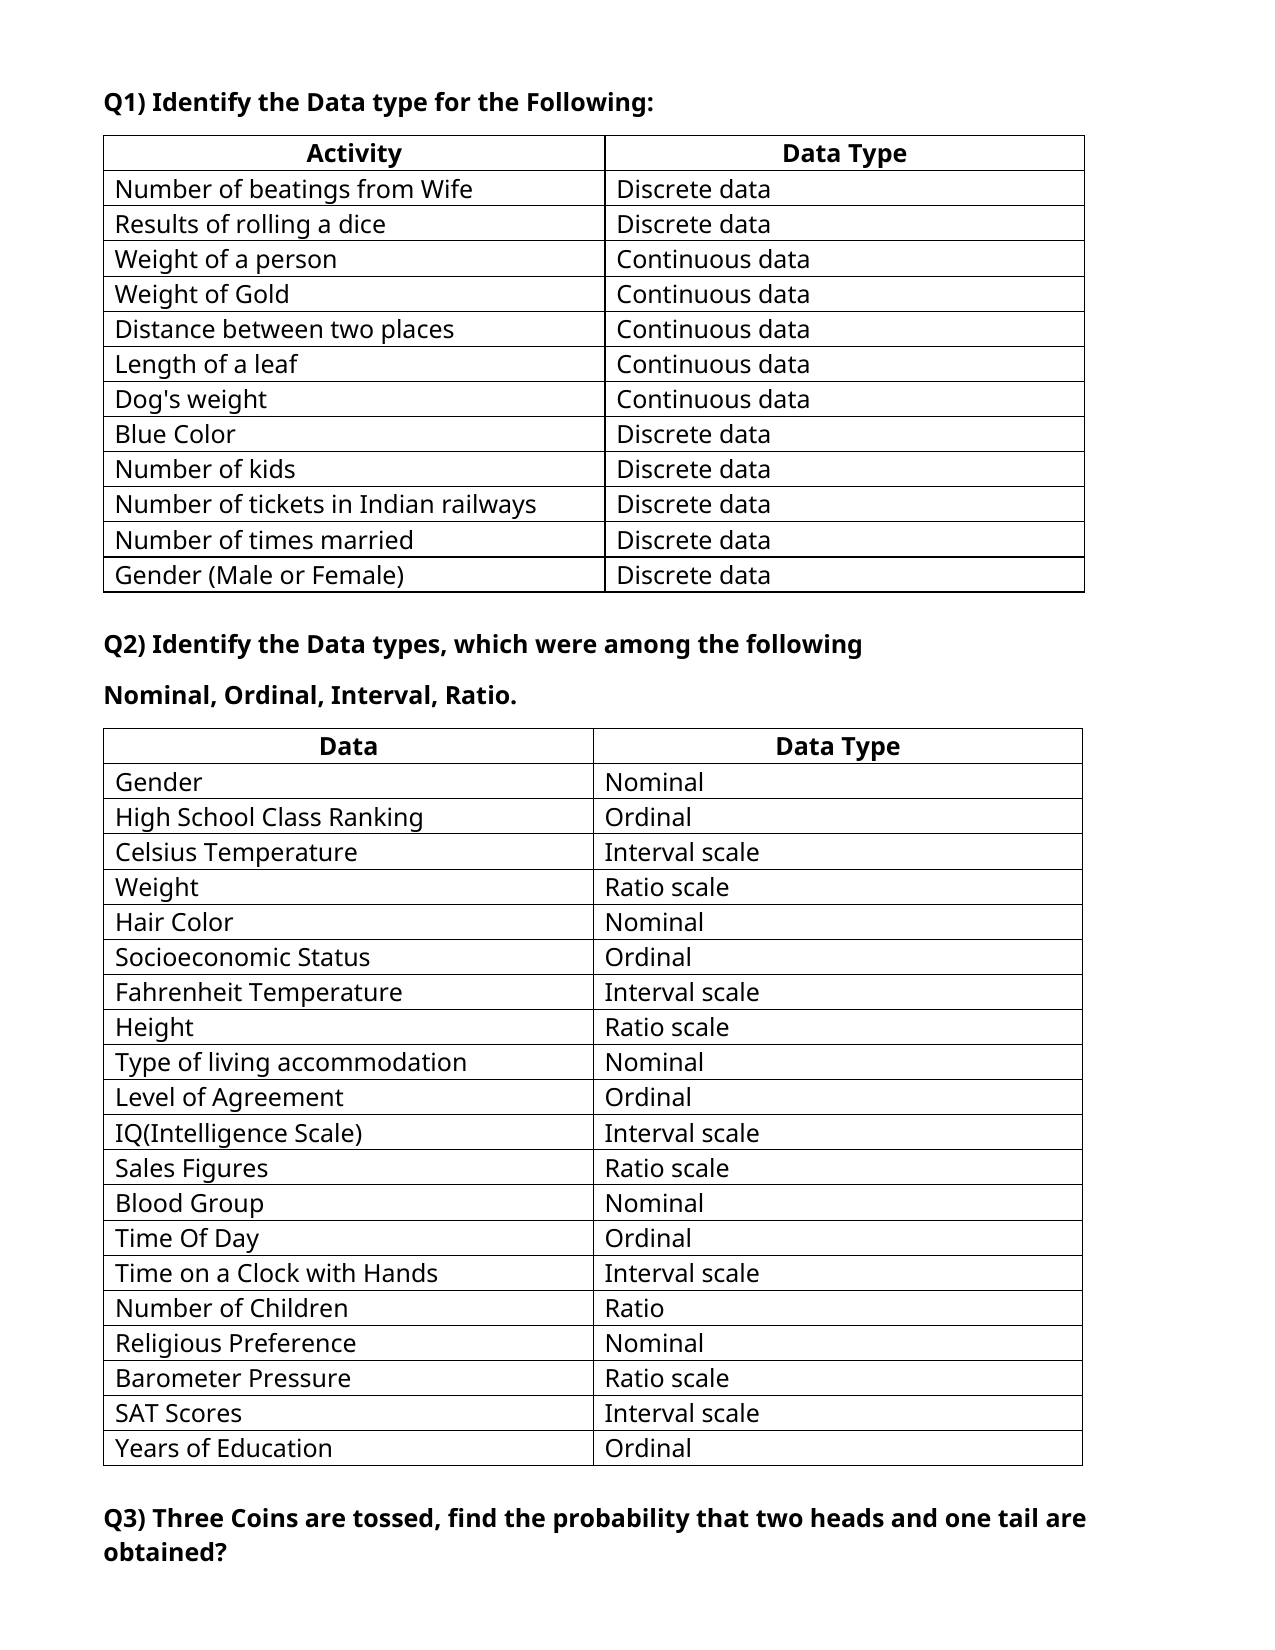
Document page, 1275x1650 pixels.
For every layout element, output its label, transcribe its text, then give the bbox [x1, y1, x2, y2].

table_cell Fahrenheit Temperature [104, 975, 593, 1009]
table_cell Nominal [594, 1185, 1082, 1219]
table_cell Dog's weight [104, 382, 604, 416]
table_cell Continuous data [606, 347, 1084, 381]
table_cell Interval scale [594, 834, 1082, 868]
table_cell Sales Figures [104, 1150, 593, 1184]
table_cell High School Class Ranking [104, 799, 593, 833]
table_cell Discrete data [606, 417, 1084, 451]
table_cell Results of rolling a dice [104, 206, 604, 240]
table_cell Discrete data [606, 206, 1084, 240]
table_cell Ordinal [594, 799, 1082, 833]
table_cell Number of Children [104, 1291, 593, 1325]
table_cell Weight of a person [104, 241, 604, 276]
table_cell Celsius Temperature [104, 834, 593, 868]
table_cell Time Of Day [104, 1221, 593, 1254]
text Q1) Identify the Data type for the Following: [103, 84, 1200, 118]
table_cell Continuous data [606, 241, 1084, 276]
table_cell SAT Scores [104, 1396, 593, 1430]
table_cell Discrete data [606, 487, 1084, 521]
table_cell IQ(Intelligence Scale) [104, 1115, 593, 1149]
table_cell Weight of Gold [104, 277, 604, 311]
table_header Data Type [606, 136, 1084, 170]
table_cell Ratio scale [594, 1010, 1082, 1044]
table_cell Ratio scale [594, 870, 1082, 903]
table_cell Nominal [594, 1045, 1082, 1079]
table_cell Blue Color [104, 417, 604, 451]
table_cell Ratio [594, 1291, 1082, 1325]
text Nominal, Ordinal, Interval, Ratio. [103, 677, 1200, 711]
table_cell Barometer Pressure [104, 1361, 593, 1395]
table_cell Nominal [594, 905, 1082, 939]
table_header Data [104, 729, 593, 763]
table_cell Number of kids [104, 452, 604, 486]
table_cell Time on a Clock with Hands [104, 1256, 593, 1290]
table_cell Ratio scale [594, 1150, 1082, 1184]
table_cell Continuous data [606, 382, 1084, 416]
table_cell Continuous data [606, 277, 1084, 311]
text Q2) Identify the Data types, which were among the following [103, 627, 1200, 661]
table_header Activity [104, 136, 604, 170]
table_cell Ordinal [594, 1431, 1082, 1465]
table_cell Socioeconomic Status [104, 940, 593, 974]
table_cell Nominal [594, 764, 1082, 798]
table_cell Gender [104, 764, 593, 798]
table_cell Interval scale [594, 975, 1082, 1009]
table_cell Nominal [594, 1326, 1082, 1360]
table_cell Interval scale [594, 1396, 1082, 1430]
table_cell Discrete data [606, 452, 1084, 486]
table_header Data Type [594, 729, 1082, 763]
table_cell Type of living accommodation [104, 1045, 593, 1079]
table_cell Length of a leaf [104, 347, 604, 381]
table_cell Gender (Male or Female) [104, 558, 604, 591]
table_cell Ordinal [594, 1080, 1082, 1114]
table_cell Interval scale [594, 1256, 1082, 1290]
table_cell Weight [104, 870, 593, 903]
table_cell Years of Education [104, 1431, 593, 1465]
table_cell Ordinal [594, 1221, 1082, 1254]
table_cell Hair Color [104, 905, 593, 939]
table_cell Discrete data [606, 558, 1084, 591]
table_cell Number of times married [104, 522, 604, 556]
table_cell Distance between two places [104, 312, 604, 346]
table_cell Discrete data [606, 522, 1084, 556]
table_cell Level of Agreement [104, 1080, 593, 1114]
table_cell Religious Preference [104, 1326, 593, 1360]
table_cell Number of beatings from Wife [104, 171, 604, 205]
table_cell Ordinal [594, 940, 1082, 974]
text Q3) Three Coins are tossed, find the probability that two heads and one tail are obtained? [103, 1500, 1200, 1568]
table_cell Number of tickets in Indian railways [104, 487, 604, 521]
table_cell Interval scale [594, 1115, 1082, 1149]
table_cell Continuous data [606, 312, 1084, 346]
table_cell Blood Group [104, 1185, 593, 1219]
table_cell Discrete data [606, 171, 1084, 205]
table_cell Ratio scale [594, 1361, 1082, 1395]
table_cell Height [104, 1010, 593, 1044]
